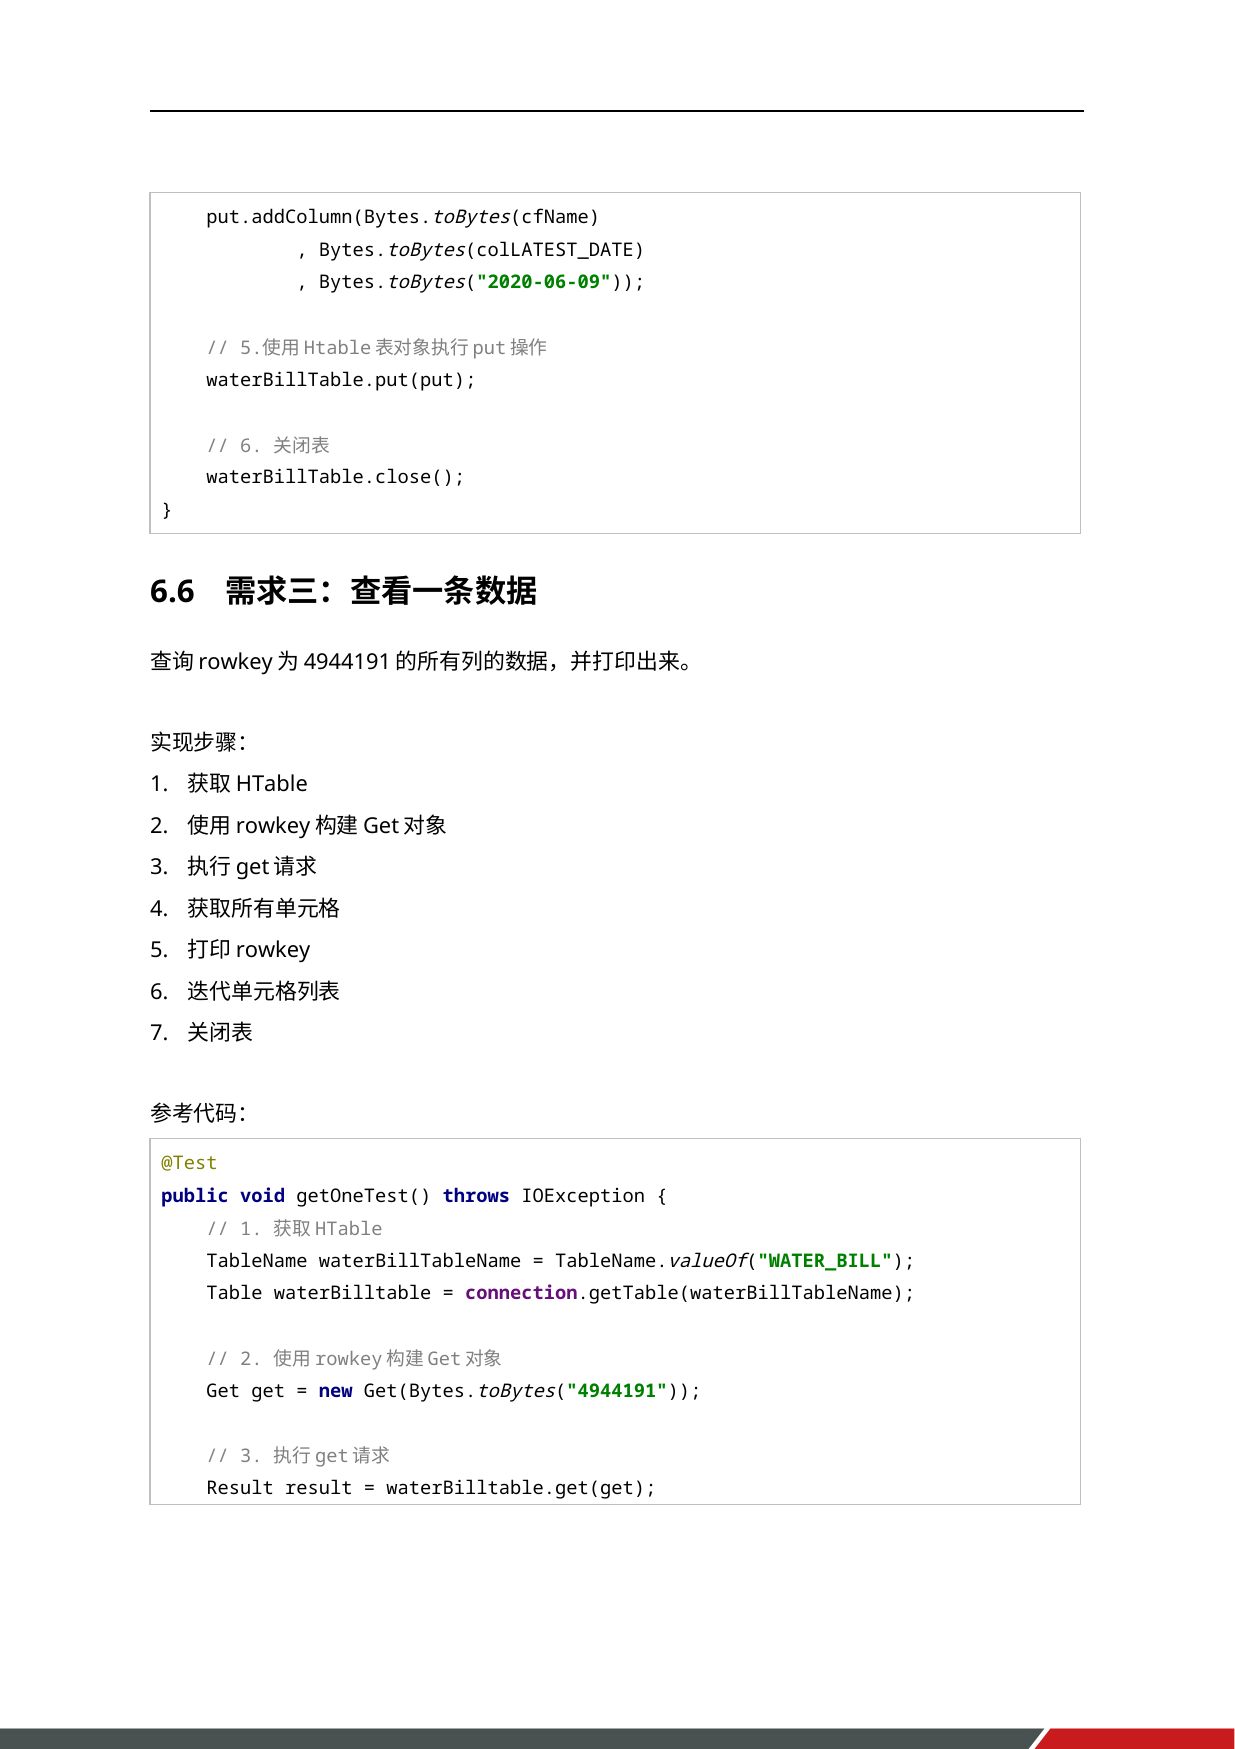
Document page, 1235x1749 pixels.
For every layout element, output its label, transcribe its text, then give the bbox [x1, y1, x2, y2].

list 迭代单元格列表 [150, 974, 1084, 1005]
list 关闭表 [150, 1015, 1084, 1047]
subtitle 需求三：查看一条数据 [150, 566, 1084, 612]
text 实现步骤： [150, 725, 1084, 757]
text 查询rowkey为4944191的所有列的数据，并打印出来。 [150, 644, 1084, 676]
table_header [151, 1139, 1080, 1503]
list 获取HTable [150, 766, 1084, 798]
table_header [151, 193, 1080, 533]
text 参考代码： [150, 1096, 1084, 1128]
picture [0, 1669, 1235, 1749]
list 执行get请求 [150, 849, 1084, 881]
list 使用rowkey构建Get对象 [150, 808, 1084, 839]
list 获取所有单元格 [150, 891, 1084, 922]
list 打印rowkey [150, 932, 1084, 964]
